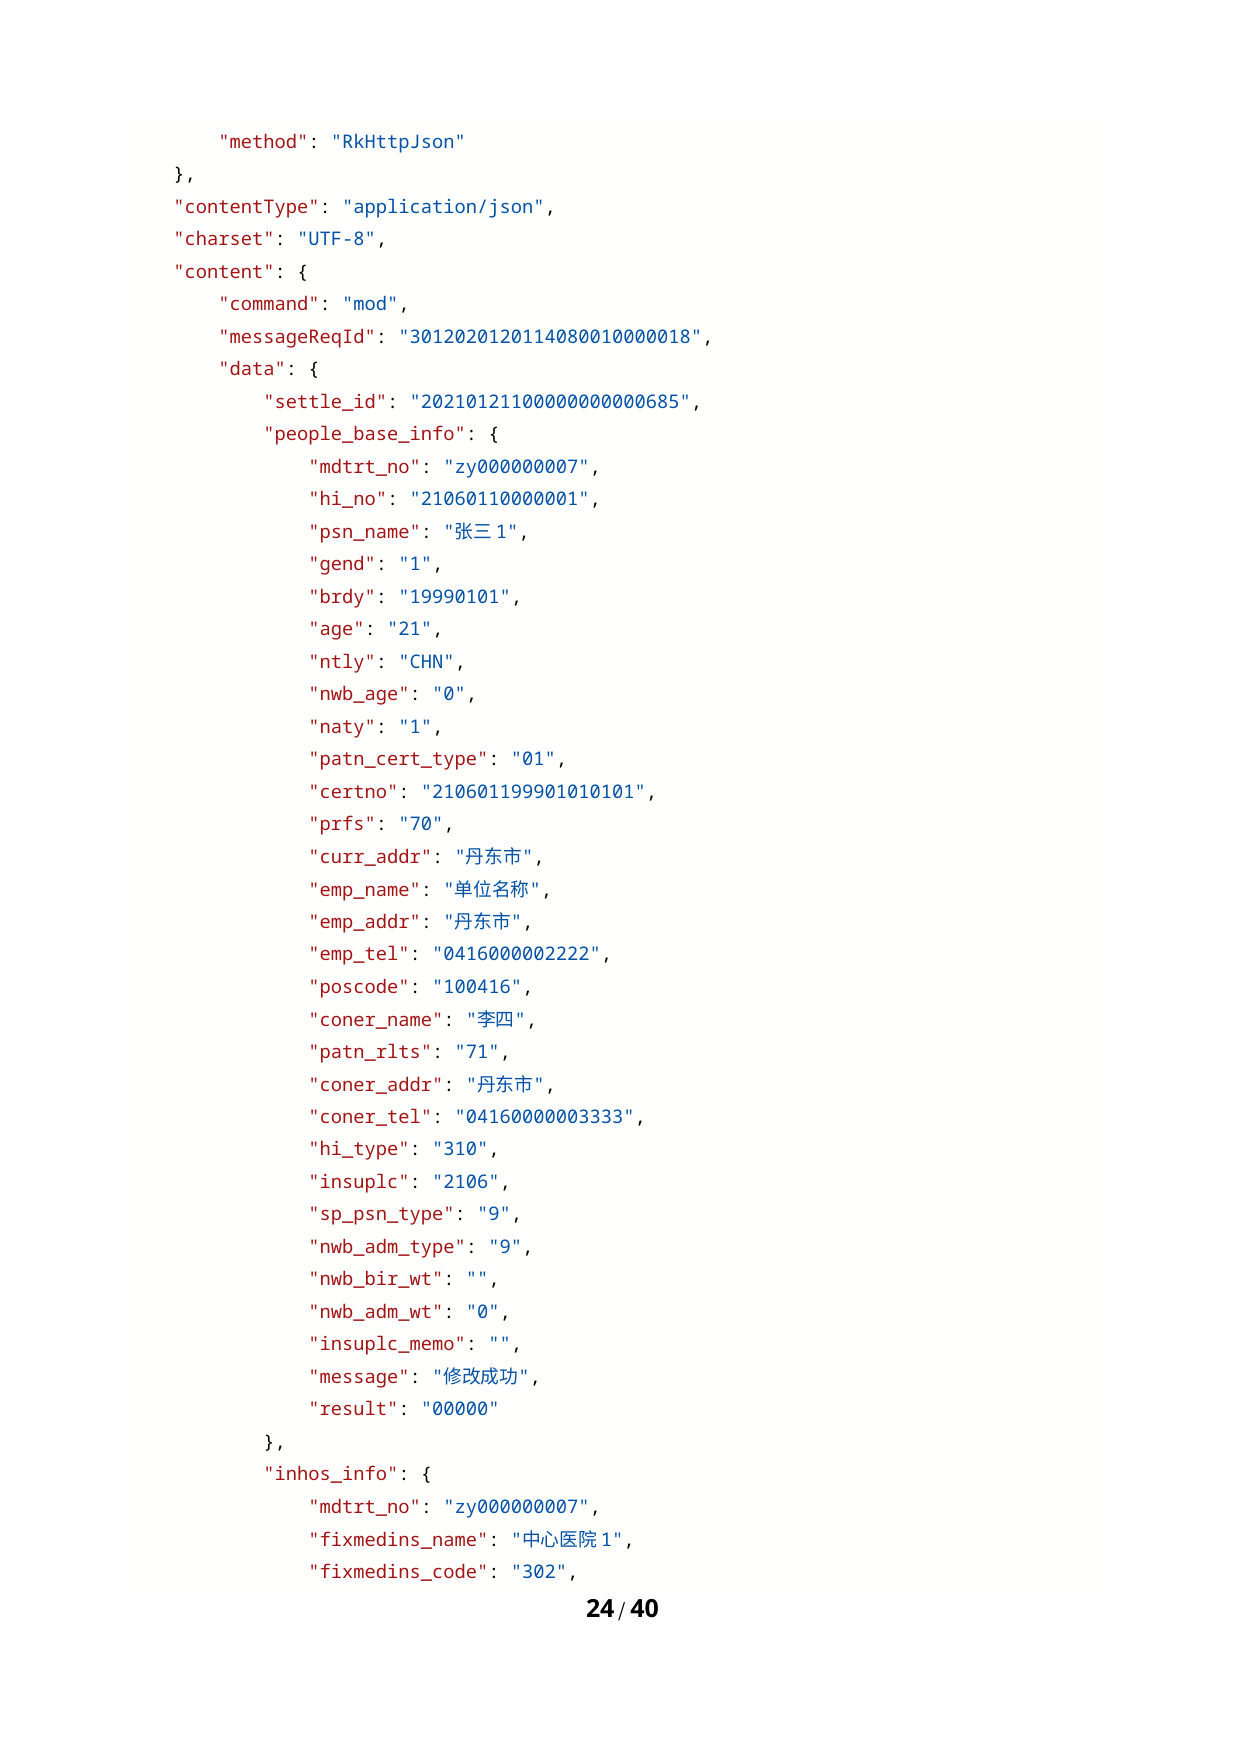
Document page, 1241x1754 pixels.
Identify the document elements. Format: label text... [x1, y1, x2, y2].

text "inhos_info": { [128, 1457, 1112, 1489]
text "data": { [128, 352, 1112, 384]
text "patn_rlts": "71", [128, 1034, 1112, 1067]
text "content": { [128, 254, 1112, 287]
text "poscode": "100416", [128, 969, 1112, 1002]
text "emp_name": "单位名称", [128, 872, 1112, 904]
text "insuplc_memo": "", [128, 1327, 1112, 1359]
text "method": "RkHttpJson" [128, 124, 1112, 157]
text "mdtrt_no": "zy000000007", [128, 449, 1112, 482]
text }, [128, 1424, 1112, 1457]
text "hi_no": "21060110000001", [128, 482, 1112, 514]
text "nwb_age": "0", [128, 677, 1112, 709]
text "age": "21", [128, 612, 1112, 644]
text "certno": "210601199901010101", [128, 774, 1112, 807]
text "emp_addr": "丹东市", [128, 904, 1112, 937]
text "nwb_bir_wt": "", [128, 1262, 1112, 1294]
text "emp_tel": "0416000002222", [128, 937, 1112, 969]
text "psn_name": "张三1", [128, 514, 1112, 547]
text "charset": "UTF-8", [128, 222, 1112, 254]
text "contentType": "application/json", [128, 189, 1112, 222]
text "message": "修改成功", [128, 1359, 1112, 1392]
text "coner_tel": "04160000003333", [128, 1099, 1112, 1132]
text "settle_id": "20210121100000000000685", [128, 384, 1112, 417]
text "fixmedins_name": "中心医院1", [128, 1522, 1112, 1554]
text "people_base_info": { [128, 417, 1112, 449]
text "ntly": "CHN", [128, 644, 1112, 677]
text "coner_name": "李四", [128, 1002, 1112, 1034]
text }, [128, 157, 1112, 189]
text "gend": "1", [128, 547, 1112, 579]
text "brdy": "19990101", [128, 579, 1112, 612]
text "messageReqId": "3012020120114080010000018", [128, 319, 1112, 352]
text "hi_type": "310", [128, 1132, 1112, 1164]
text "naty": "1", [128, 709, 1112, 742]
text "patn_cert_type": "01", [128, 742, 1112, 774]
text "nwb_adm_type": "9", [128, 1229, 1112, 1262]
text "prfs": "70", [128, 807, 1112, 839]
text "command": "mod", [128, 287, 1112, 319]
text "curr_addr": "丹东市", [128, 839, 1112, 872]
text "nwb_adm_wt": "0", [128, 1294, 1112, 1327]
text "result": "00000" [128, 1392, 1112, 1424]
text "coner_addr": "丹东市", [128, 1067, 1112, 1099]
text "fixmedins_code": "302", [128, 1554, 1112, 1587]
text "mdtrt_no": "zy000000007", [128, 1489, 1112, 1522]
text "sp_psn_type": "9", [128, 1197, 1112, 1229]
text "insuplc": "2106", [128, 1164, 1112, 1197]
